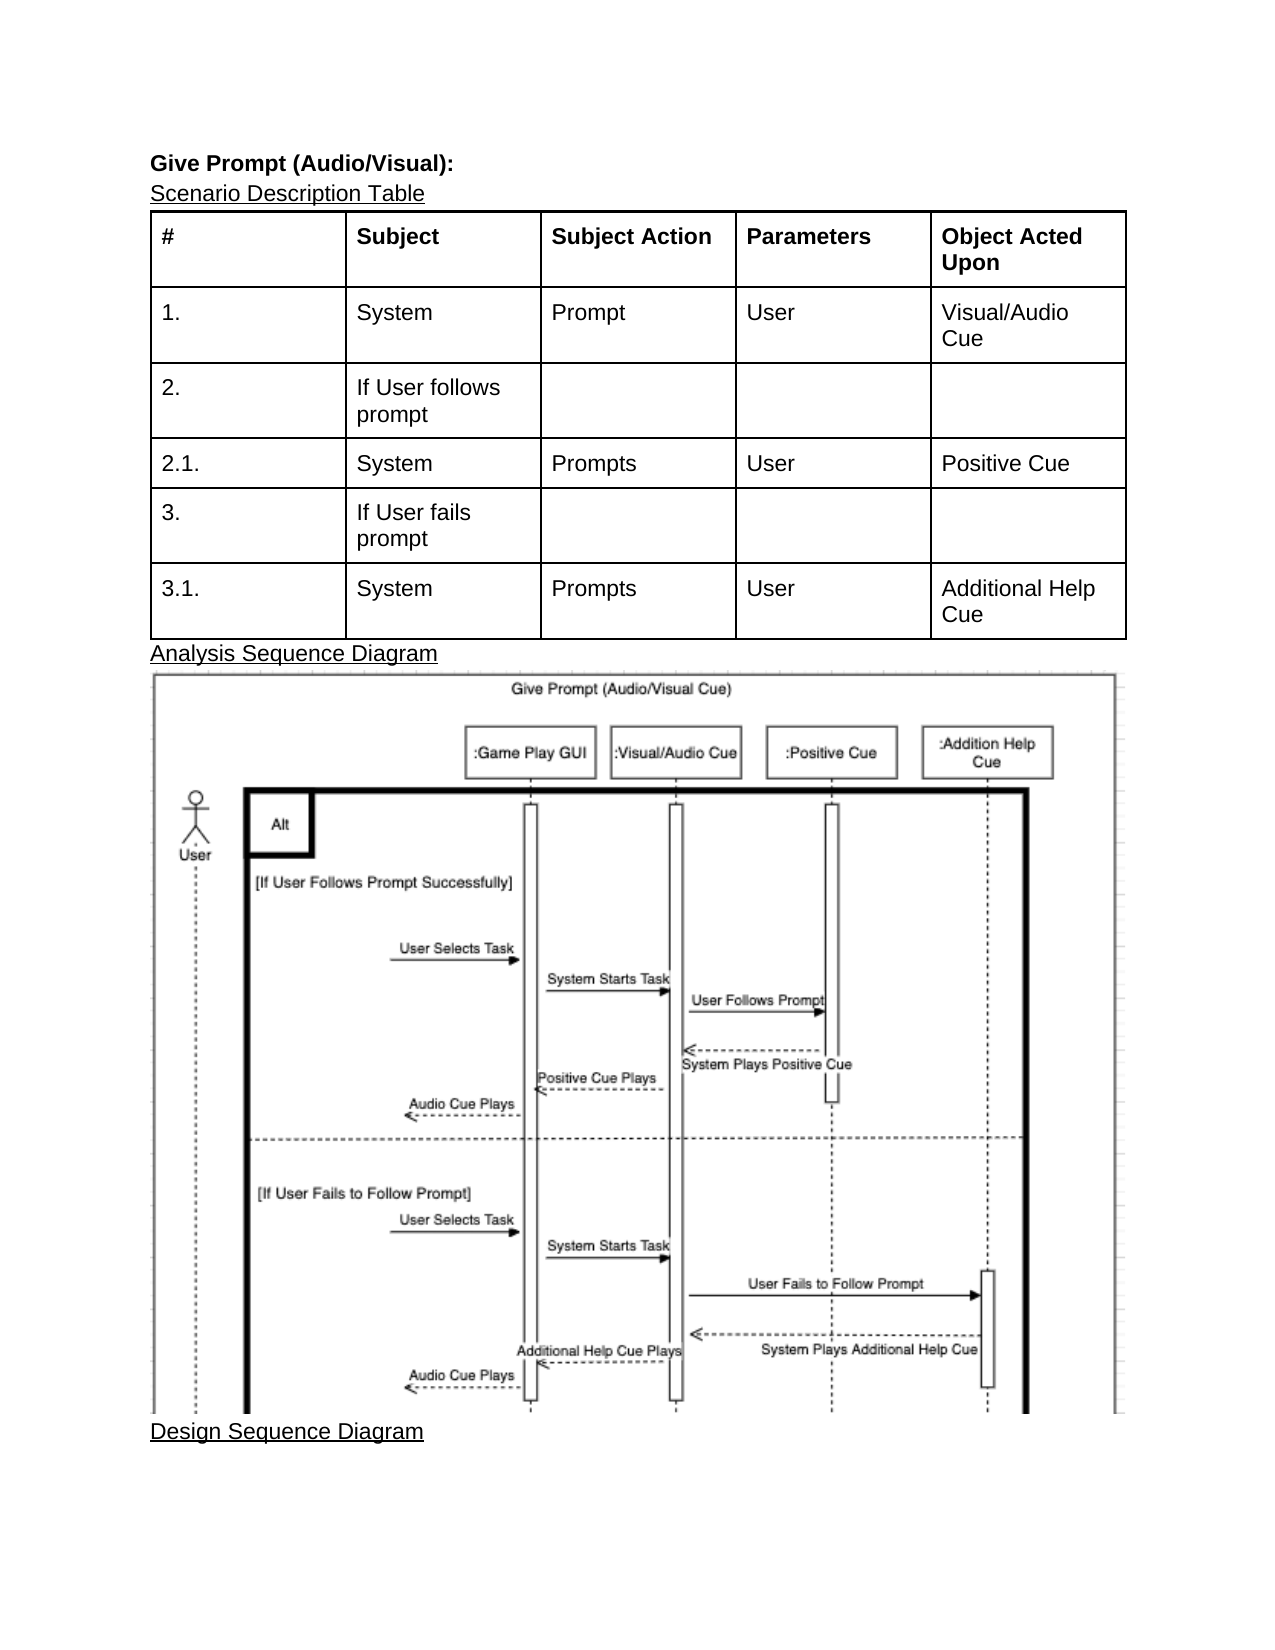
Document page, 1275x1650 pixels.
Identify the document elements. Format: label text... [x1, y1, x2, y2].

table_header # [152, 213, 345, 286]
table_cell 2. [152, 364, 345, 437]
table_header Subject Action [542, 213, 735, 286]
table_cell Prompts [542, 564, 735, 638]
table_cell System [347, 564, 540, 638]
table_cell If User follows prompt [347, 364, 540, 437]
table_cell Positive Cue [932, 439, 1125, 487]
table_cell If User fails prompt [347, 489, 540, 562]
table_cell [932, 489, 1125, 562]
table_cell User [737, 288, 930, 362]
table_cell Prompt [542, 288, 735, 362]
table_cell User [737, 564, 930, 638]
table_cell 1. [152, 288, 345, 362]
table_cell Prompts [542, 439, 735, 487]
table_cell Additional Help Cue [932, 564, 1125, 638]
table_cell User [737, 439, 930, 487]
text Analysis Sequence Diagram [150, 640, 1125, 666]
table_cell System [347, 288, 540, 362]
table_header Parameters [737, 213, 930, 286]
table_header Subject [347, 213, 540, 286]
table_cell System [347, 439, 540, 487]
text Design Sequence Diagram [150, 1418, 1125, 1444]
picture [150, 670, 1125, 1414]
table_cell [737, 489, 930, 562]
text Scenario Description Table [150, 180, 1125, 207]
table_cell [737, 364, 930, 437]
table_header Object Acted Upon [932, 213, 1125, 286]
table_cell [932, 364, 1125, 437]
table_cell 3. [152, 489, 345, 562]
table_cell [542, 364, 735, 437]
table_cell 2.1. [152, 439, 345, 487]
table_cell Visual/Audio Cue [932, 288, 1125, 362]
table_cell 3.1. [152, 564, 345, 638]
text Give Prompt (Audio/Visual): [150, 150, 1125, 176]
table_cell [542, 489, 735, 562]
